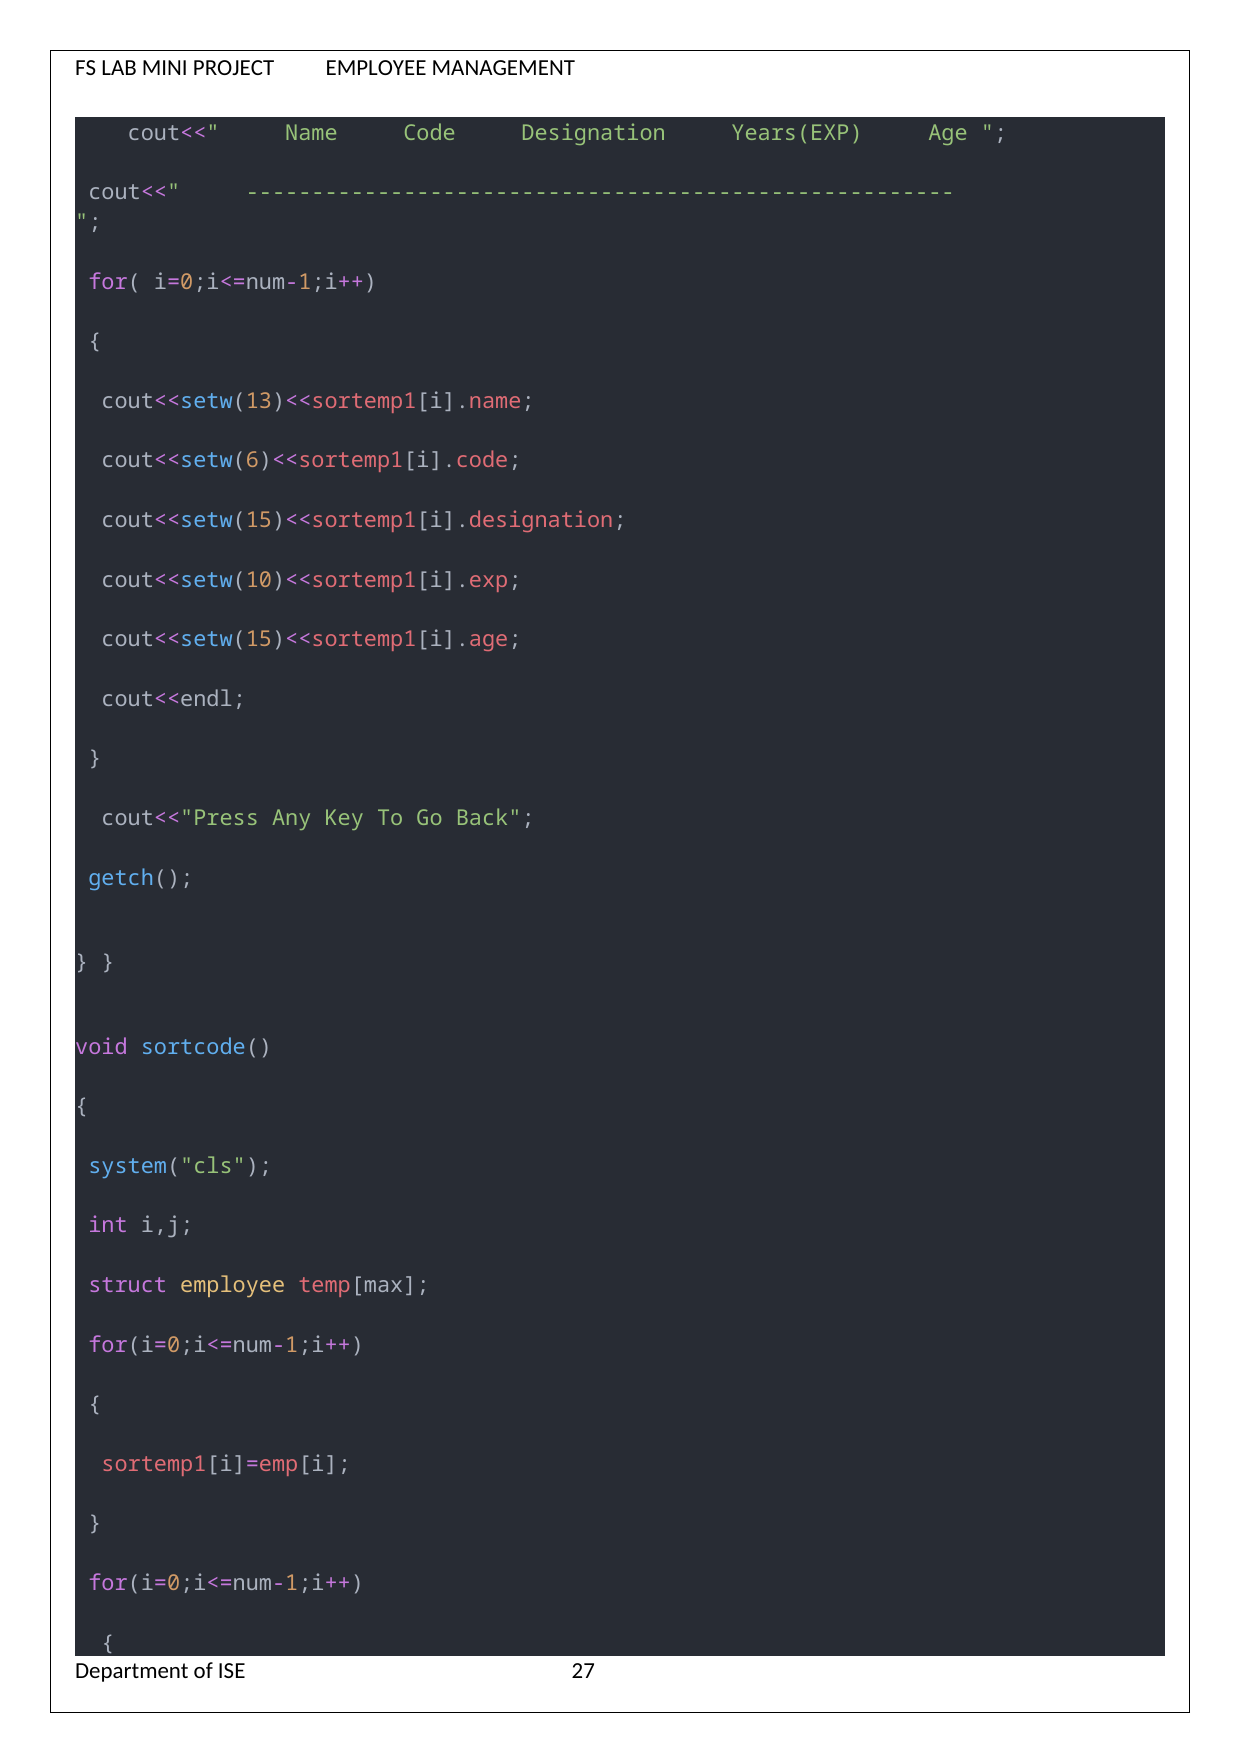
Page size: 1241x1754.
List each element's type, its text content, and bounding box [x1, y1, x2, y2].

text cout<<"Press Any Key To Go Back"; [75, 802, 1165, 832]
text for(i=0;i<=num-1;i++) [75, 1567, 1165, 1597]
text cout<<" Name Code Designation Years(EXP) Age "; [75, 117, 1165, 147]
text for(i=0;i<=num-1;i++) [75, 1329, 1165, 1358]
text { [75, 325, 1165, 355]
text int i,j; [75, 1209, 1165, 1239]
text { [75, 1388, 1165, 1418]
text system("cls"); [75, 1150, 1165, 1180]
text { [75, 1627, 1165, 1656]
text } [75, 742, 1165, 772]
text { [75, 1090, 1165, 1120]
text sortemp1[i]=emp[i]; [75, 1448, 1165, 1478]
text } [75, 1507, 1165, 1537]
text cout<<setw(6)<<sortemp1[i].code; [75, 444, 1165, 474]
text cout<<setw(15)<<sortemp1[i].designation; [75, 504, 1165, 534]
text } } [75, 946, 1165, 976]
text cout<<" ------------------------------------------------------ "; [75, 176, 1165, 236]
text struct employee temp[max]; [75, 1269, 1165, 1299]
text cout<<endl; [75, 683, 1165, 713]
text cout<<setw(13)<<sortemp1[i].name; [75, 385, 1165, 415]
text void sortcode() [75, 1031, 1165, 1061]
text for( i=0;i<=num-1;i++) [75, 266, 1165, 296]
text getch(); [75, 862, 1165, 891]
text cout<<setw(10)<<sortemp1[i].exp; [75, 564, 1165, 593]
text cout<<setw(15)<<sortemp1[i].age; [75, 623, 1165, 653]
